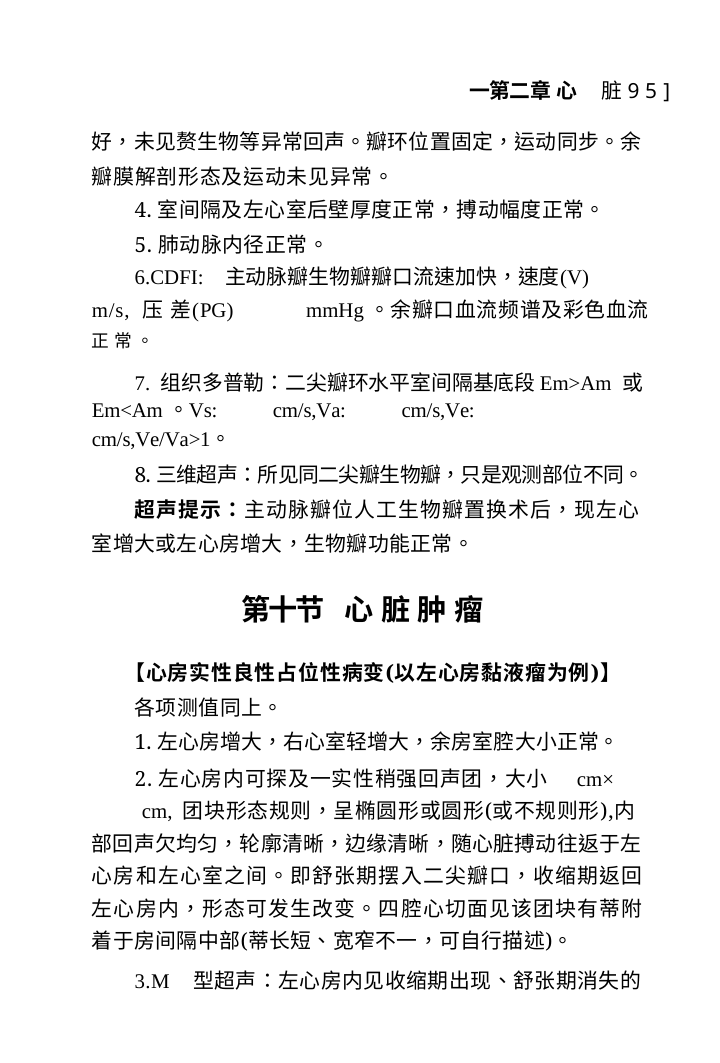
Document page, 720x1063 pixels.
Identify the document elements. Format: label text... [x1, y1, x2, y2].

text 一第二章 心 脏 9 5 ] [98, 78, 703, 104]
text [92, 966, 643, 994]
text 6.CDFI: 主动脉瓣生物瓣瓣口流速加快，速度(V) m/s, 压 差(PG) mmHg 。余瓣口血流频谱及彩色血流 正 常 。 [92, 262, 649, 352]
text 5. 肺动脉内径正常。 [134, 232, 703, 258]
text 4. 室间隔及左心室后壁厚度正常，搏动幅度正常。 [134, 197, 703, 222]
text 超声提示：主动脉瓣位人工生物瓣置换术后，现左心 室增大或左心房增大，生物瓣功能正常。 [92, 495, 642, 557]
text 7. 组织多普勒：二尖瓣环水平室间隔基底段Em>Am 或 Em<Am 。Vs: cm/s,Va: cm/s,Ve: cm/s,Ve/Va>1。 [92, 367, 655, 452]
text 各项测值同上。 [134, 694, 703, 720]
text 第十节 心 脏 肿 瘤 [241, 592, 703, 628]
text 【心房实性良性占位性病变(以左心房黏液瘤为例)】 [124, 660, 703, 686]
text 1. 左心房增大，右心室轻增大，余房室腔大小正常。 [134, 729, 703, 754]
text 2. 左心房内可探及一实性稍强回声团，大小 cm× cm, 团块形态规则，呈椭圆形或圆形(或不规则形),内 部回声欠均匀，轮廓清晰，边缘清晰，随心脏搏动往返于左 心房和左心室之间。即舒张期摆入二尖瓣口，收缩期返回 左心房内，形态可发生改变。四腔心切面见该团块有蒂附 着于房间隔中部(蒂长短、宽窄不一，可自行描述)。 [92, 764, 645, 954]
text 好，未见赘生物等异常回声。瓣环位置固定，运动同步。余 瓣膜解剖形态及运动未见异常。 [92, 127, 643, 191]
text 8. 三维超声：所见同二尖瓣生物瓣，只是观测部位不同。 [134, 462, 703, 488]
